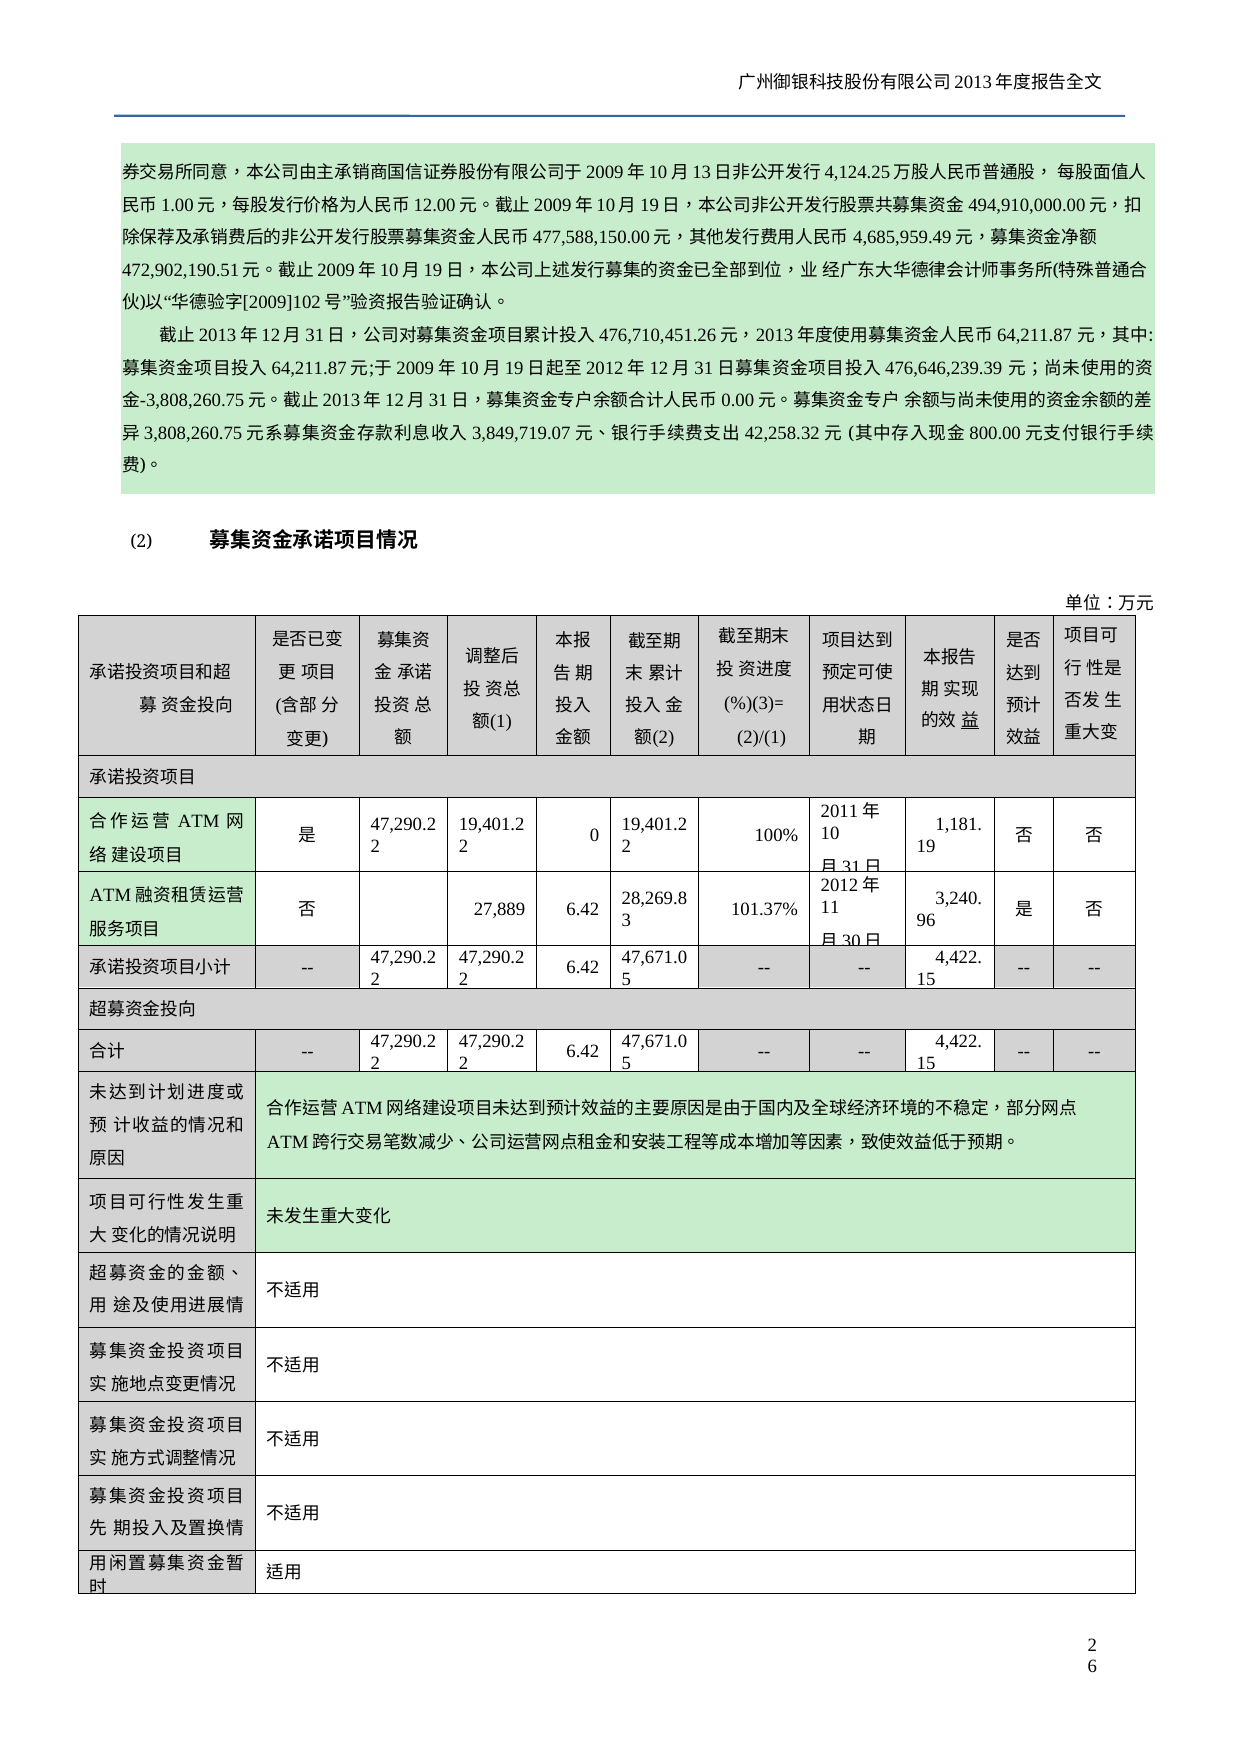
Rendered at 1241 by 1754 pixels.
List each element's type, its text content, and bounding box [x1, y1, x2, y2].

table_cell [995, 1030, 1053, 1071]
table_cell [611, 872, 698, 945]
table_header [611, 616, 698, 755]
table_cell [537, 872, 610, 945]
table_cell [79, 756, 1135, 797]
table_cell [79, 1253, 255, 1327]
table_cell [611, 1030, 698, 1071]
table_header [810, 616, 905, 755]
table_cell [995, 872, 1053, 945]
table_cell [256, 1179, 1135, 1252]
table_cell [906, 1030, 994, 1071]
list 募集资金承诺项目情况 [59, 525, 1154, 553]
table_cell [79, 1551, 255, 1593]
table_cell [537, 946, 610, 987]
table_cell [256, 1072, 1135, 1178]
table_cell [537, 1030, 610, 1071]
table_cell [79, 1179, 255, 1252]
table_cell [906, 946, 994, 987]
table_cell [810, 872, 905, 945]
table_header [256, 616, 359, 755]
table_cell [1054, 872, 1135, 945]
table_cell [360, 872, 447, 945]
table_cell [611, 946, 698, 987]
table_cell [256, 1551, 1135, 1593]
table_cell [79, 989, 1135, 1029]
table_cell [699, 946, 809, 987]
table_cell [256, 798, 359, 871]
text 单位：万元 [59, 591, 1154, 615]
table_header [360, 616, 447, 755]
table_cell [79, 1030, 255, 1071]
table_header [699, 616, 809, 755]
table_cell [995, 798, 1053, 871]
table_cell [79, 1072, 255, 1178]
text 截止2013年12月31日，公司对募集资金项目累计投入476,710,451.26元，2013年度使用募集资金人民币64,211.87 元，其中:募集资金项目投入64,211.87元;于2009年10月19日起至2012年12月31日募集资金项目投入476,646,239.39 元；尚未使用的资金-3,808,260.75元。截止2013年12月31日，募集资金专户余额合计人民币0.00元。募集资金专户 余额与尚未使用的资金余额的差异3,808,260.75元系募集资金存款利息收入3,849,719.07元、银行手续费支出42,258.32元 (其中存入现金800.00元支付银行手续费)。 [122, 306, 1154, 493]
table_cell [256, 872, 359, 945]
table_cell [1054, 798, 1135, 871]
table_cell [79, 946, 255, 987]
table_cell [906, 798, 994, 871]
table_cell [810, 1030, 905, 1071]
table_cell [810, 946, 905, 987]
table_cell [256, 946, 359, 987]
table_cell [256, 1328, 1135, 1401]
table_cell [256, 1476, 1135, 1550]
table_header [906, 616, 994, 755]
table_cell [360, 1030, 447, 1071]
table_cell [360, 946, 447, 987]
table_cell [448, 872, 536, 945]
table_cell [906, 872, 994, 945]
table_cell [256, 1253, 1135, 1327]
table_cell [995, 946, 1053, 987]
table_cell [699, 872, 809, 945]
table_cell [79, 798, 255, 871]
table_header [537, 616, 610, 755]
text 券交易所同意，本公司由主承销商国信证券股份有限公司于2009年10月13日非公开发行4,124.25万股人民币普通股， 每股面值人民币1.00元，每股发行价格为人民币12.00元。截止2009年10月19日，本公司非公开发行股票共募集资金 494,910,000.00元，扣除保荐及承销费后的非公开发行股票募集资金人民币477,588,150.00元，其他发行费用人民币 4,685,959.49元，募集资金净额472,902,190.51元。截止2009年10月19日，本公司上述发行募集的资金已全部到位，业 经广东大华德律会计师事务所(特殊普通合伙)以“华德验字[2009]102号”验资报告验证确认。 [122, 145, 1154, 306]
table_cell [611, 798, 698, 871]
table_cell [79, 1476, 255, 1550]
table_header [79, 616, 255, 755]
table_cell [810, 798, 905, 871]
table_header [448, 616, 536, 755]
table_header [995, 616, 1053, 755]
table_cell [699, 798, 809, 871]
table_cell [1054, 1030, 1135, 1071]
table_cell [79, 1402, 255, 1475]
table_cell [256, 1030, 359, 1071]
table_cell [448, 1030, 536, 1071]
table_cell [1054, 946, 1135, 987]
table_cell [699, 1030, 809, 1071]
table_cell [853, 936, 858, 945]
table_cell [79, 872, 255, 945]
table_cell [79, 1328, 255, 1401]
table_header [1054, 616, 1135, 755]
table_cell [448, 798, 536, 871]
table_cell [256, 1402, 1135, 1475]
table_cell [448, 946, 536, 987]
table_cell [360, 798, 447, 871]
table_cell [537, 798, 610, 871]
